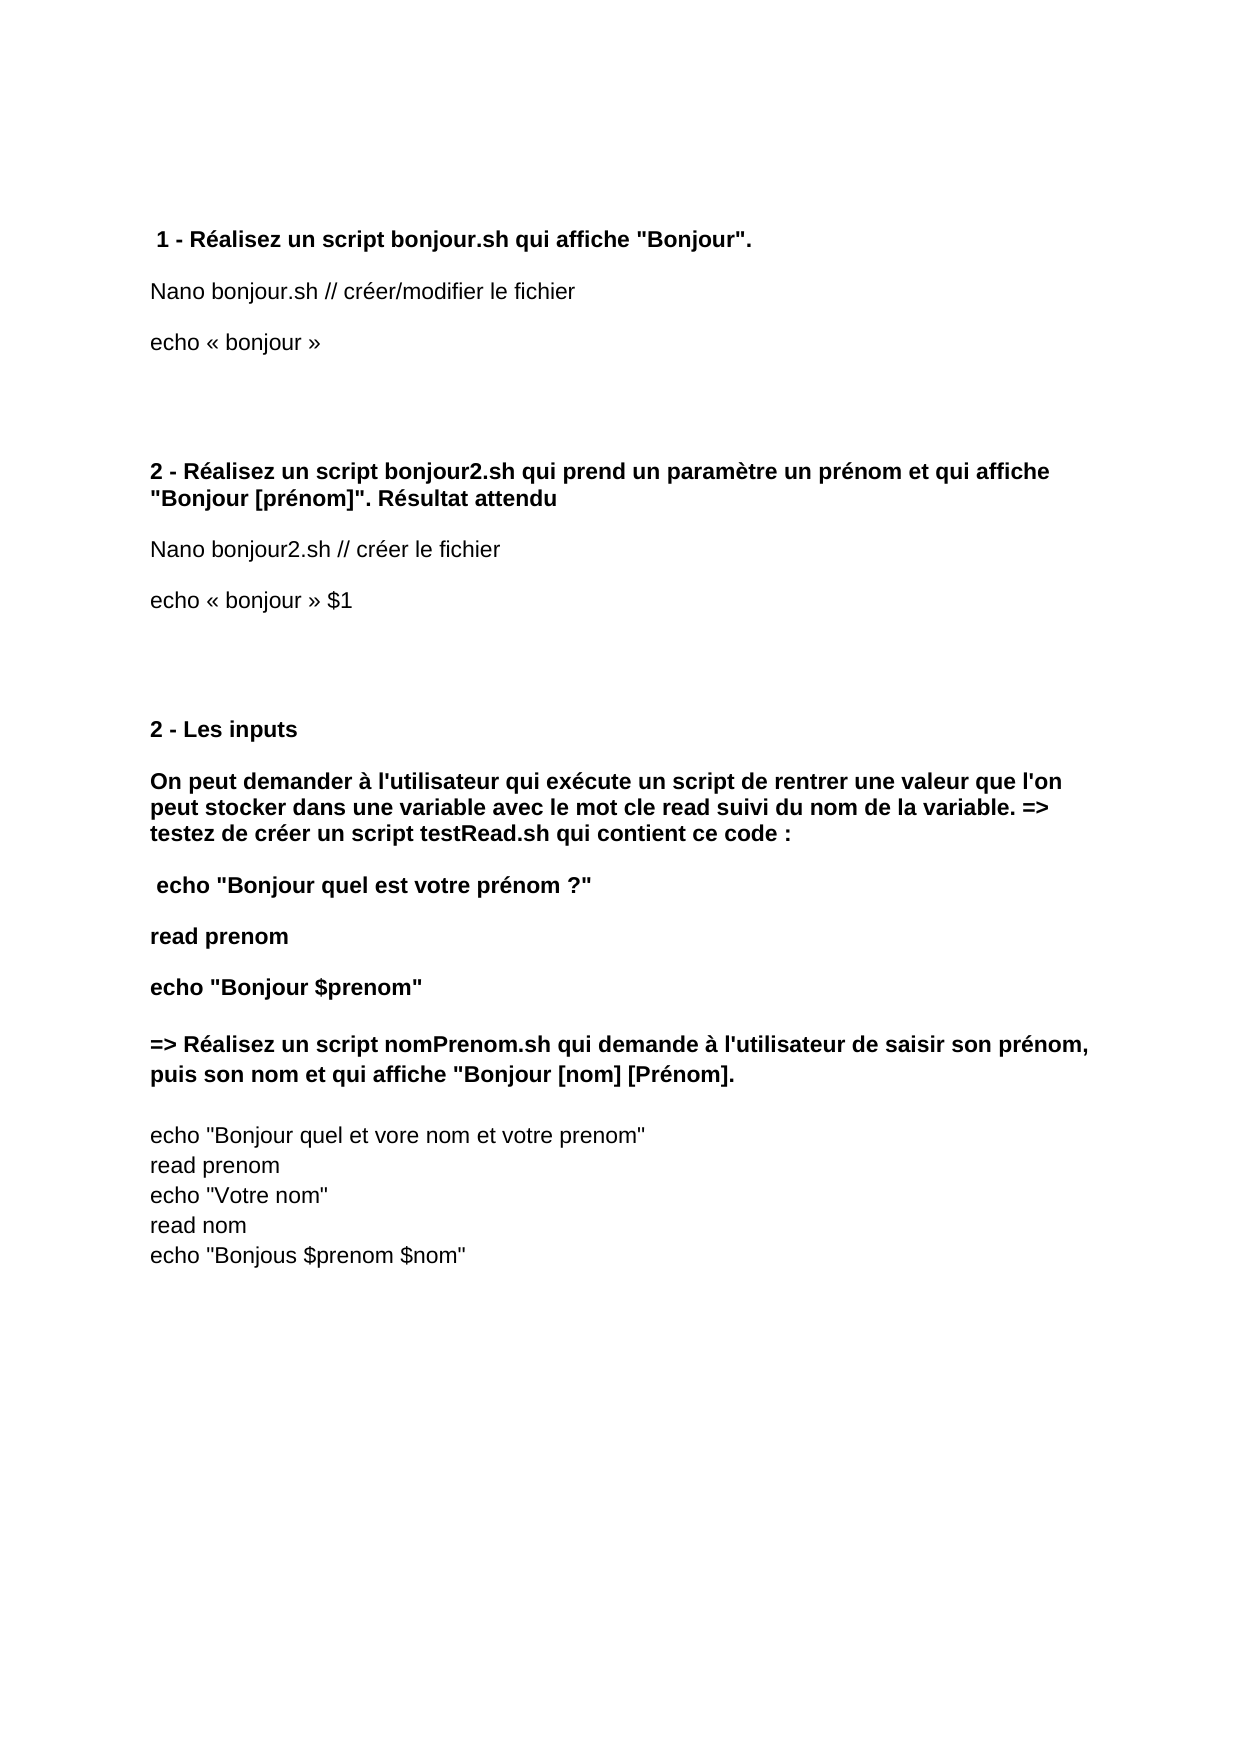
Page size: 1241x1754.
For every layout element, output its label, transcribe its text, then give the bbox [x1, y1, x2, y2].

text 2 - Réalisez un script bonjour2.sh qui prend un paramètre un prénom et qui affiche "Bonjour [prénom]". Résultat attendu [150, 458, 1090, 511]
text 1 - Réalisez un script bonjour.sh qui affiche "Bonjour". [150, 226, 1090, 253]
text echo "Votre nom" [150, 1182, 1090, 1208]
text Nano bonjour2.sh // créer le fichier [150, 536, 1090, 562]
text read prenom [150, 1152, 1090, 1178]
text read prenom [150, 923, 1090, 949]
text echo "Bonjous $prenom $nom" [150, 1242, 1090, 1269]
text echo "Bonjour $prenom" [150, 974, 1090, 1001]
text => Réalisez un script nomPrenom.sh qui demande à l'utilisateur de saisir son prénom, puis son nom et qui affiche "Bonjour [nom] [Prénom]. [150, 1031, 1090, 1087]
text echo "Bonjour quel et vore nom et votre prenom" [150, 1122, 1090, 1148]
text 2 - Les inputs [150, 716, 1090, 743]
text Nano bonjour.sh // créer/modifier le fichier [150, 278, 1090, 304]
text echo « bonjour » $1 [150, 587, 1090, 613]
text echo « bonjour » [150, 329, 1090, 355]
text On peut demander à l'utilisateur qui exécute un script de rentrer une valeur que l'on peut stocker dans une variable avec le mot cle read suivi du nom de la variable. => testez de créer un script testRead.sh qui contient ce code : [150, 768, 1090, 847]
text read nom [150, 1212, 1090, 1238]
text echo "Bonjour quel est votre prénom ?" [150, 872, 1090, 898]
